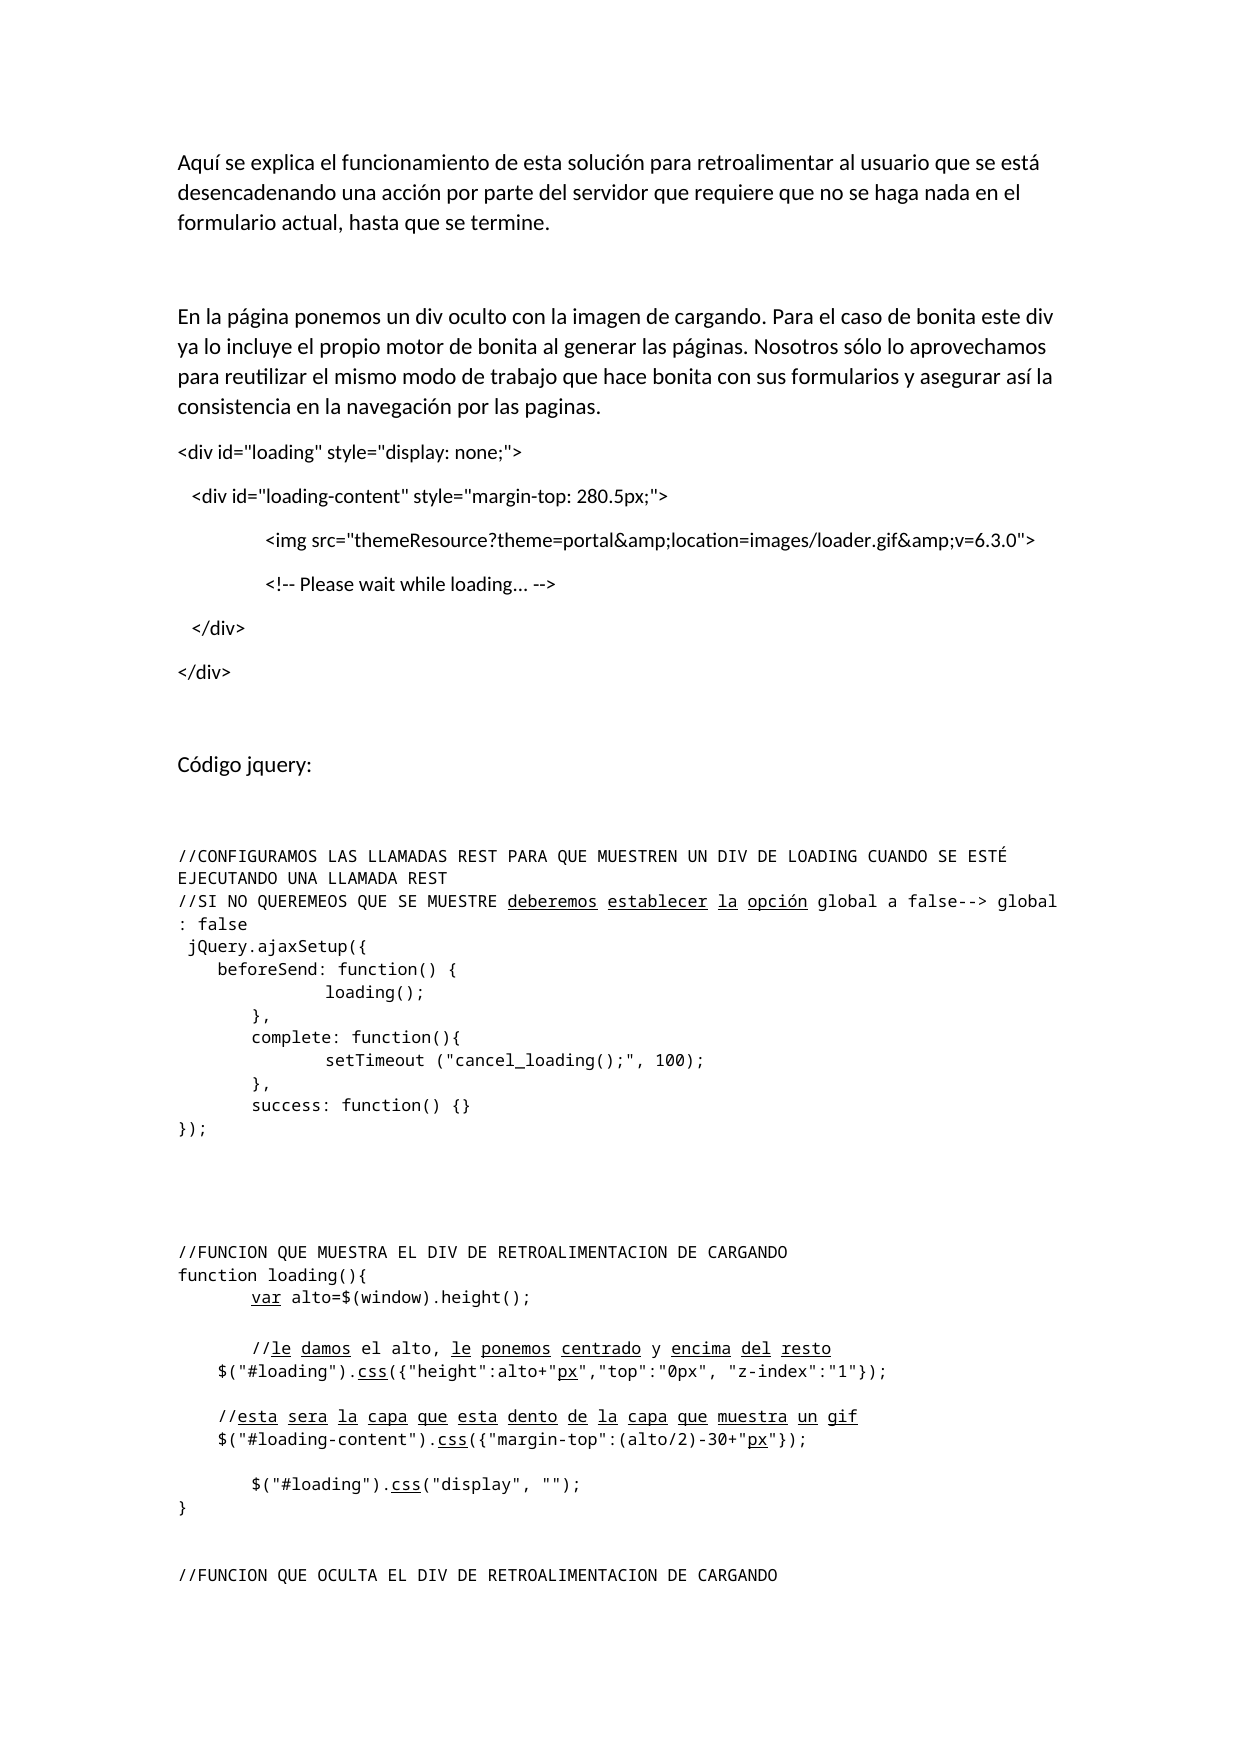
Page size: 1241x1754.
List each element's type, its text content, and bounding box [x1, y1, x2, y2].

text //FUNCION QUE MUESTRA EL DIV DE RETROALIMENTACION DE CARGANDO [177, 1241, 1063, 1263]
text //esta sera la capa que esta dento de la capa que muestra un gif [177, 1405, 1063, 1428]
text }, [177, 1003, 1063, 1026]
text Aquí se explica el funcionamiento de esta solución para retroalimentar al usuario que se está desencadenando una acción por parte del servidor que requiere que no se haga nada en el formulario actual, hasta que se termine. [177, 148, 1063, 236]
text }); [177, 1117, 1063, 1139]
text beforeSend: function() { [177, 958, 1063, 981]
text var alto=$(window).height(); [177, 1286, 1063, 1309]
text loading(); [177, 981, 1063, 1003]
text //SI NO QUEREMEOS QUE SE MUESTRE deberemos establecer la opción global a false--> global : false [177, 890, 1063, 935]
text <img src="themeResource?theme=portal&amp;location=images/loader.gif&amp;v=6.3.0"> [177, 527, 1063, 553]
text }, [177, 1071, 1063, 1094]
text success: function() {} [177, 1094, 1063, 1117]
text $("#loading").css("display", ""); [177, 1473, 1063, 1496]
text Código jquery: [177, 751, 1063, 778]
text jQuery.ajaxSetup({ [177, 935, 1063, 958]
text </div> [177, 616, 1063, 641]
text function loading(){ [177, 1263, 1063, 1286]
text } [177, 1496, 1063, 1518]
text <div id="loading-content" style="margin-top: 280.5px;"> [177, 483, 1063, 509]
text setTimeout ("cancel_loading();", 100); [177, 1049, 1063, 1071]
text $("#loading-content").css({"margin-top":(alto/2)-30+"px"}); [177, 1428, 1063, 1450]
text //le damos el alto, le ponemos centrado y encima del resto [177, 1337, 1063, 1359]
text En la página ponemos un div oculto con la imagen de cargando. Para el caso de bonita este div ya lo incluye el propio motor de bonita al generar las páginas. Nosotros sólo lo aprovechamos para reutilizar el mismo modo de trabajo que hace bonita con sus formularios y asegurar así la consistencia en la navegación por las paginas. [177, 302, 1063, 420]
text $("#loading").css({"height":alto+"px","top":"0px", "z-index":"1"}); [177, 1359, 1063, 1382]
text </div> [177, 659, 1063, 685]
text complete: function(){ [177, 1026, 1063, 1049]
text <div id="loading" style="display: none;"> [177, 439, 1063, 465]
text //FUNCION QUE OCULTA EL DIV DE RETROALIMENTACION DE CARGANDO [177, 1564, 1063, 1587]
text <!-- Please wait while loading... --> [177, 571, 1063, 597]
text //CONFIGURAMOS LAS LLAMADAS REST PARA QUE MUESTREN UN DIV DE LOADING CUANDO SE ESTÉ EJECUTANDO UNA LLAMADA REST [177, 844, 1063, 890]
